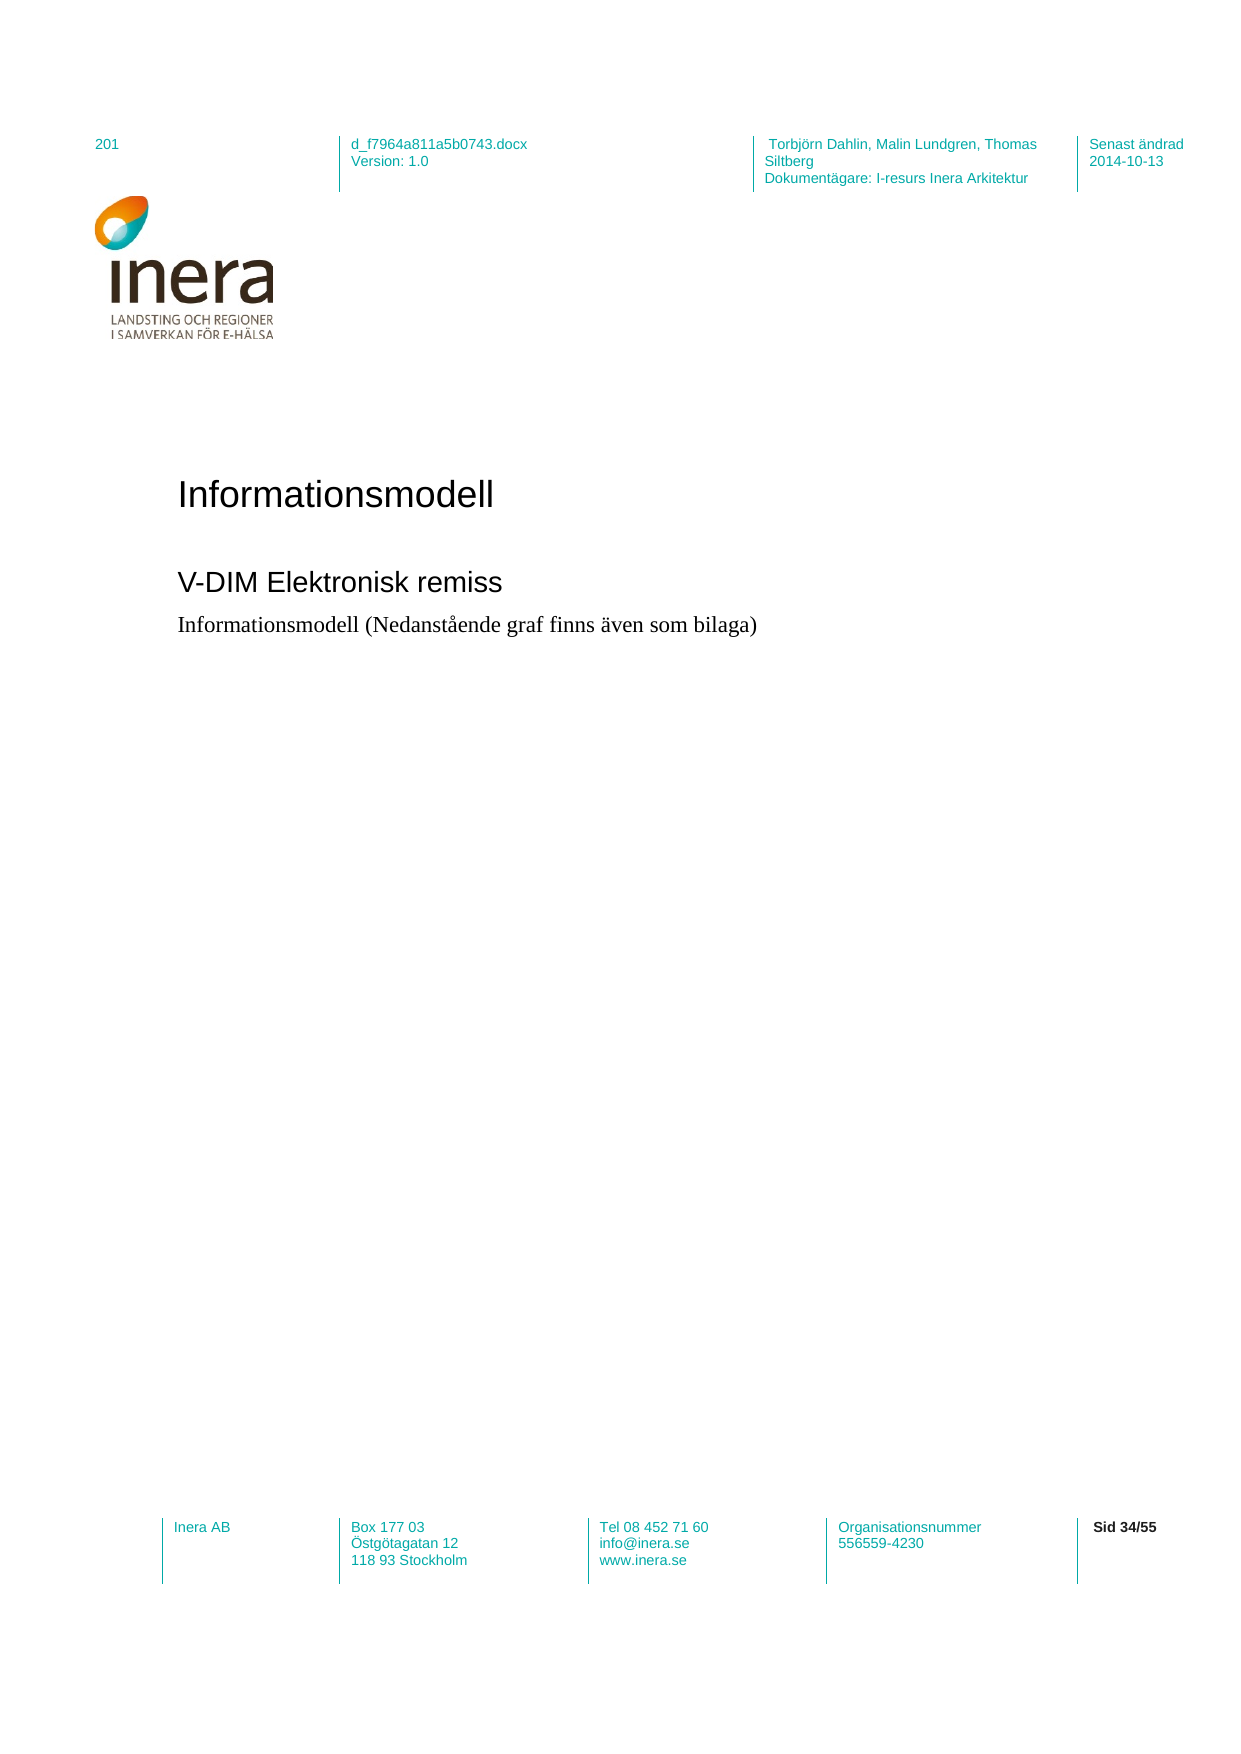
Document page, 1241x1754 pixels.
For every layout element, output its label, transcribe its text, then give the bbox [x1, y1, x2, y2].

subtitle Informationsmodell [177, 472, 1081, 515]
text Informationsmodell (Nedanstående graf finns även som bilaga) [177, 611, 1081, 638]
subtitle V-DIM Elektronisk remiss [177, 565, 1081, 599]
picture [94, 196, 273, 339]
